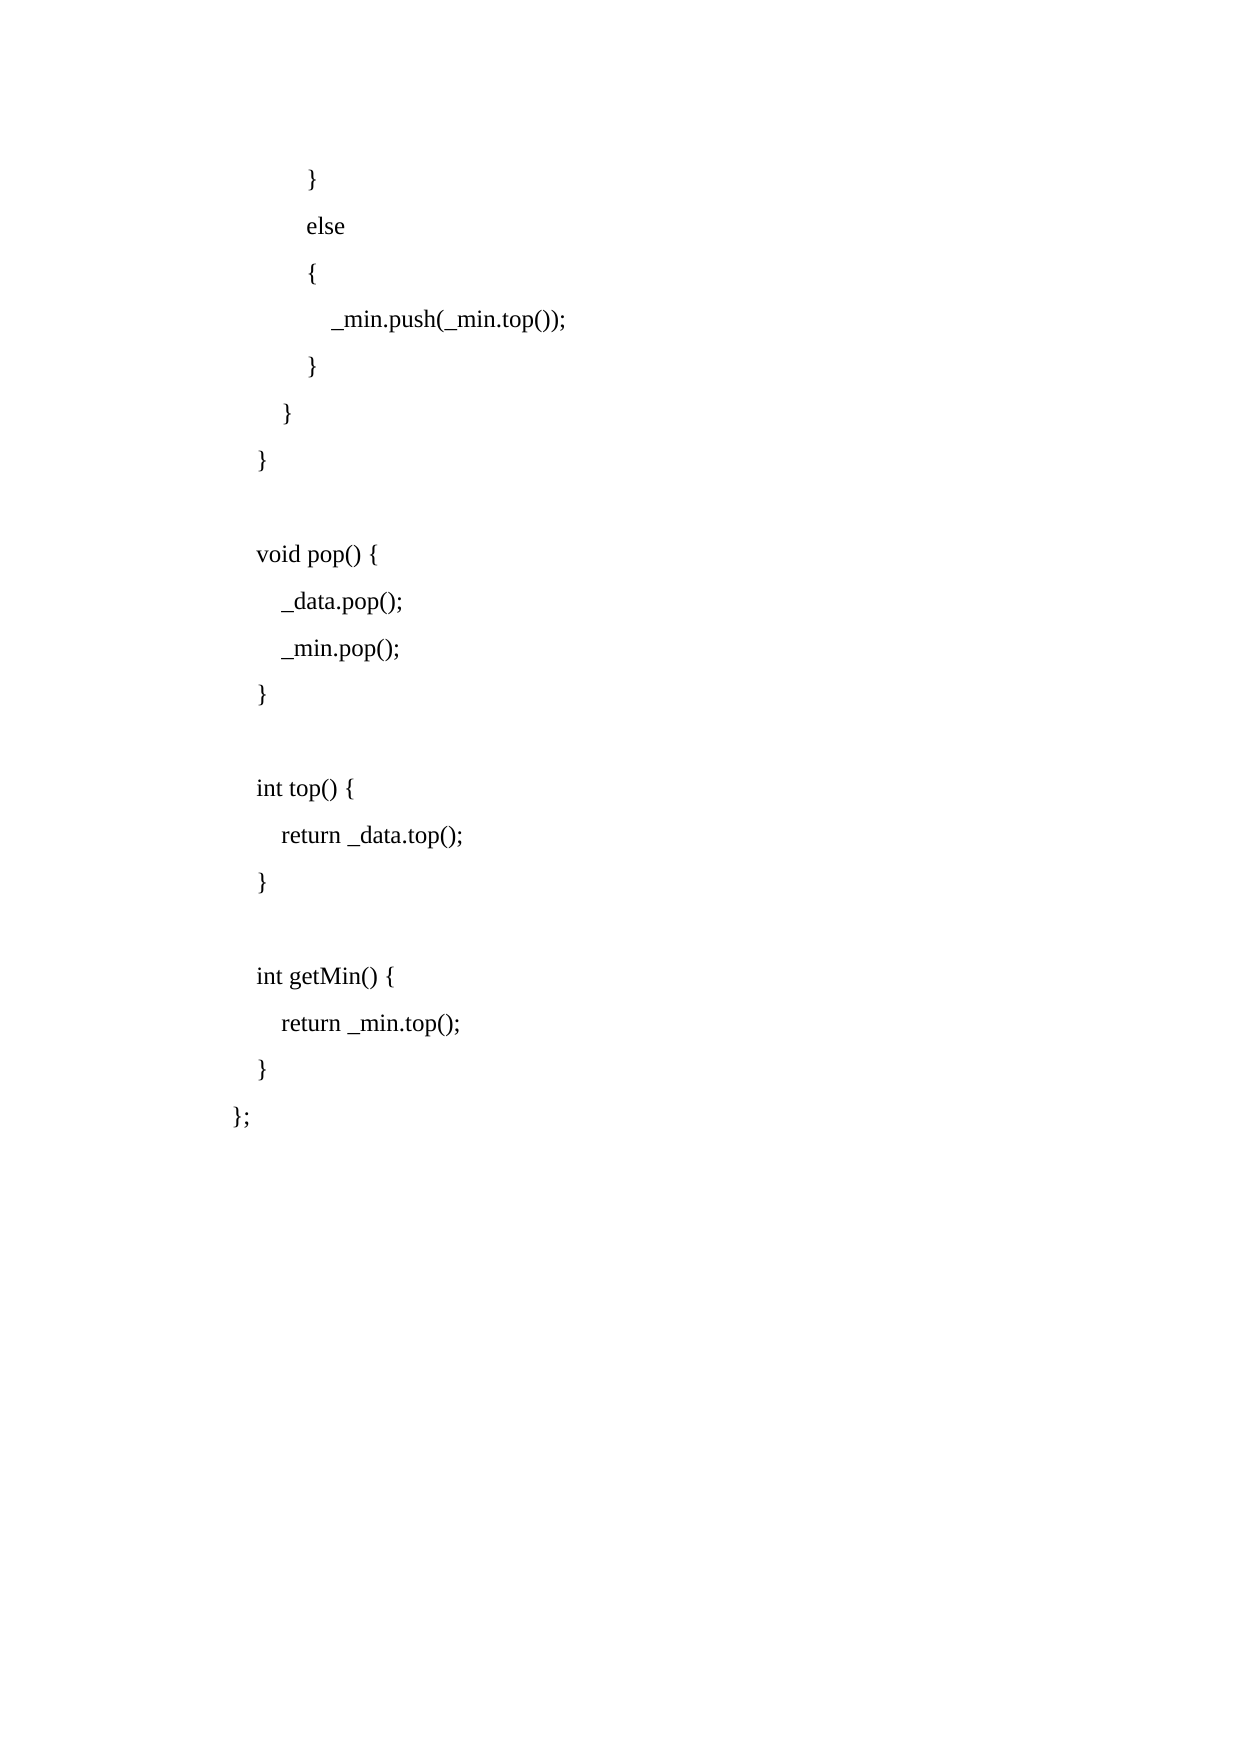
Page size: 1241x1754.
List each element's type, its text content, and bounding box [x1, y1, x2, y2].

text } [187, 162, 1053, 194]
text }; [187, 1099, 1053, 1132]
text } [187, 396, 1053, 429]
text { [187, 256, 1053, 288]
text int top() { [187, 771, 1053, 804]
text else [187, 209, 1053, 241]
text _data.pop(); [187, 584, 1053, 616]
text return _data.top(); [187, 818, 1053, 851]
text return _min.top(); [187, 1006, 1053, 1038]
text _min.pop(); [187, 631, 1053, 663]
text int getMin() { [187, 959, 1053, 991]
text } [187, 443, 1053, 476]
text _min.push(_min.top()); [187, 303, 1053, 335]
text } [187, 865, 1053, 898]
text } [187, 1053, 1053, 1085]
text void pop() { [187, 537, 1053, 569]
text } [187, 678, 1053, 710]
text } [187, 349, 1053, 382]
